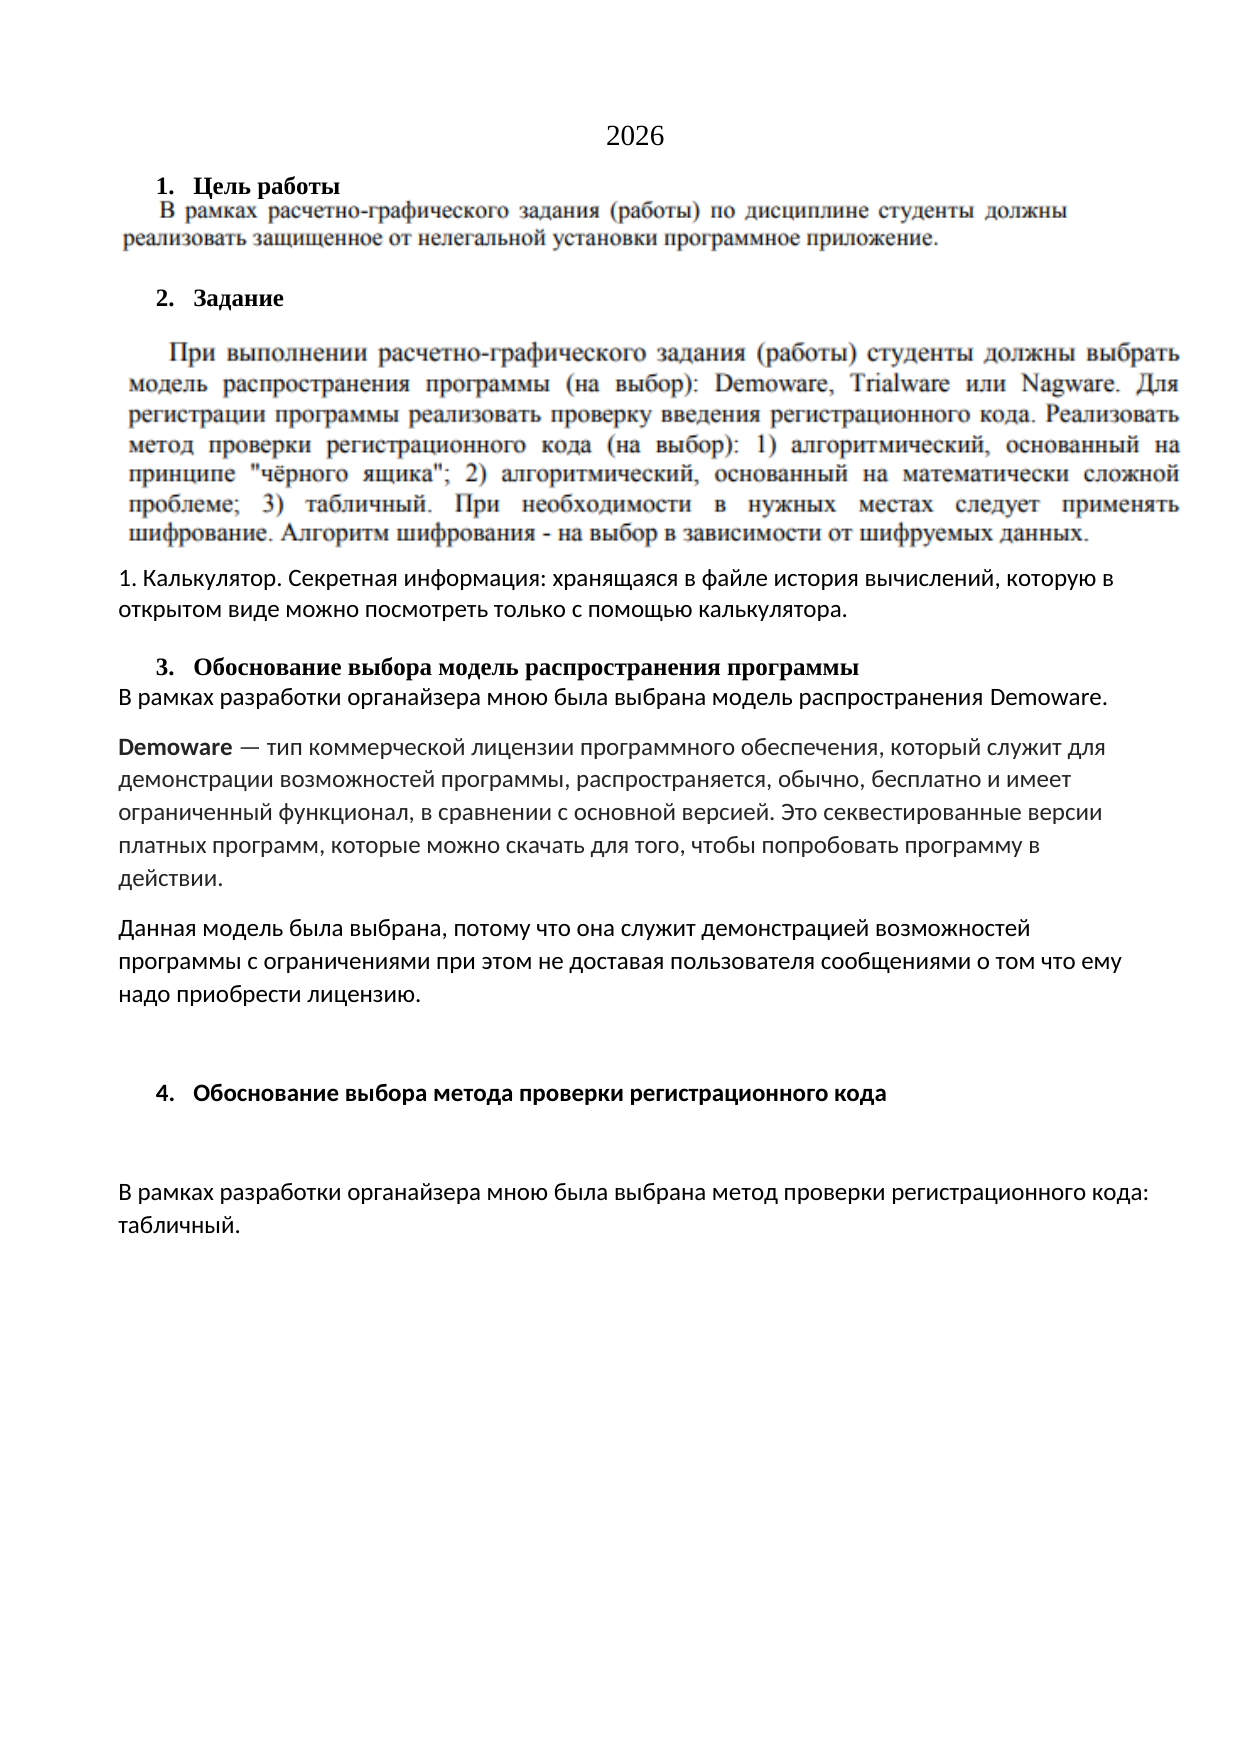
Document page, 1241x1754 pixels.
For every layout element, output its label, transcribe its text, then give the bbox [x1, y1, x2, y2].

list Задание [156, 283, 1152, 312]
picture [118, 199, 1099, 255]
picture [118, 340, 1192, 563]
text В рамках разработки органайзера мною была выбрана модель распространения Demoware. [118, 681, 1152, 712]
list Цель работы [156, 171, 1033, 199]
text 2021 [118, 118, 1152, 152]
list Обоснование выбора модель распространения программы [156, 652, 1152, 681]
text Данная модель была выбрана, потому что она служит демонстрацией возможностей программы с ограничениями при этом не доставая пользователя сообщениями о том что ему надо приобрести лицензию. [118, 912, 1152, 1008]
text 1. Калькулятор. Секретная информация: хранящаяся в файле история вычислений, которую в открытом виде можно посмотреть только с помощью калькулятора. [118, 563, 1152, 623]
text В рамках разработки органайзера мною была выбрана метод проверки регистрационного кода: табличный. [118, 1176, 1152, 1239]
list Обоснование выбора метода проверки регистрационного кода [156, 1077, 1152, 1107]
text Demoware — тип коммерческой лицензии программного обеспечения, который служит для демонстрации возможностей программы, распространяется, обычно, бесплатно и имеет ограниченный функционал, в сравнении с основной версией. Это секвестированные версии платных программ, которые можно скачать для того, чтобы попробовать программу в действии. [118, 731, 1152, 893]
